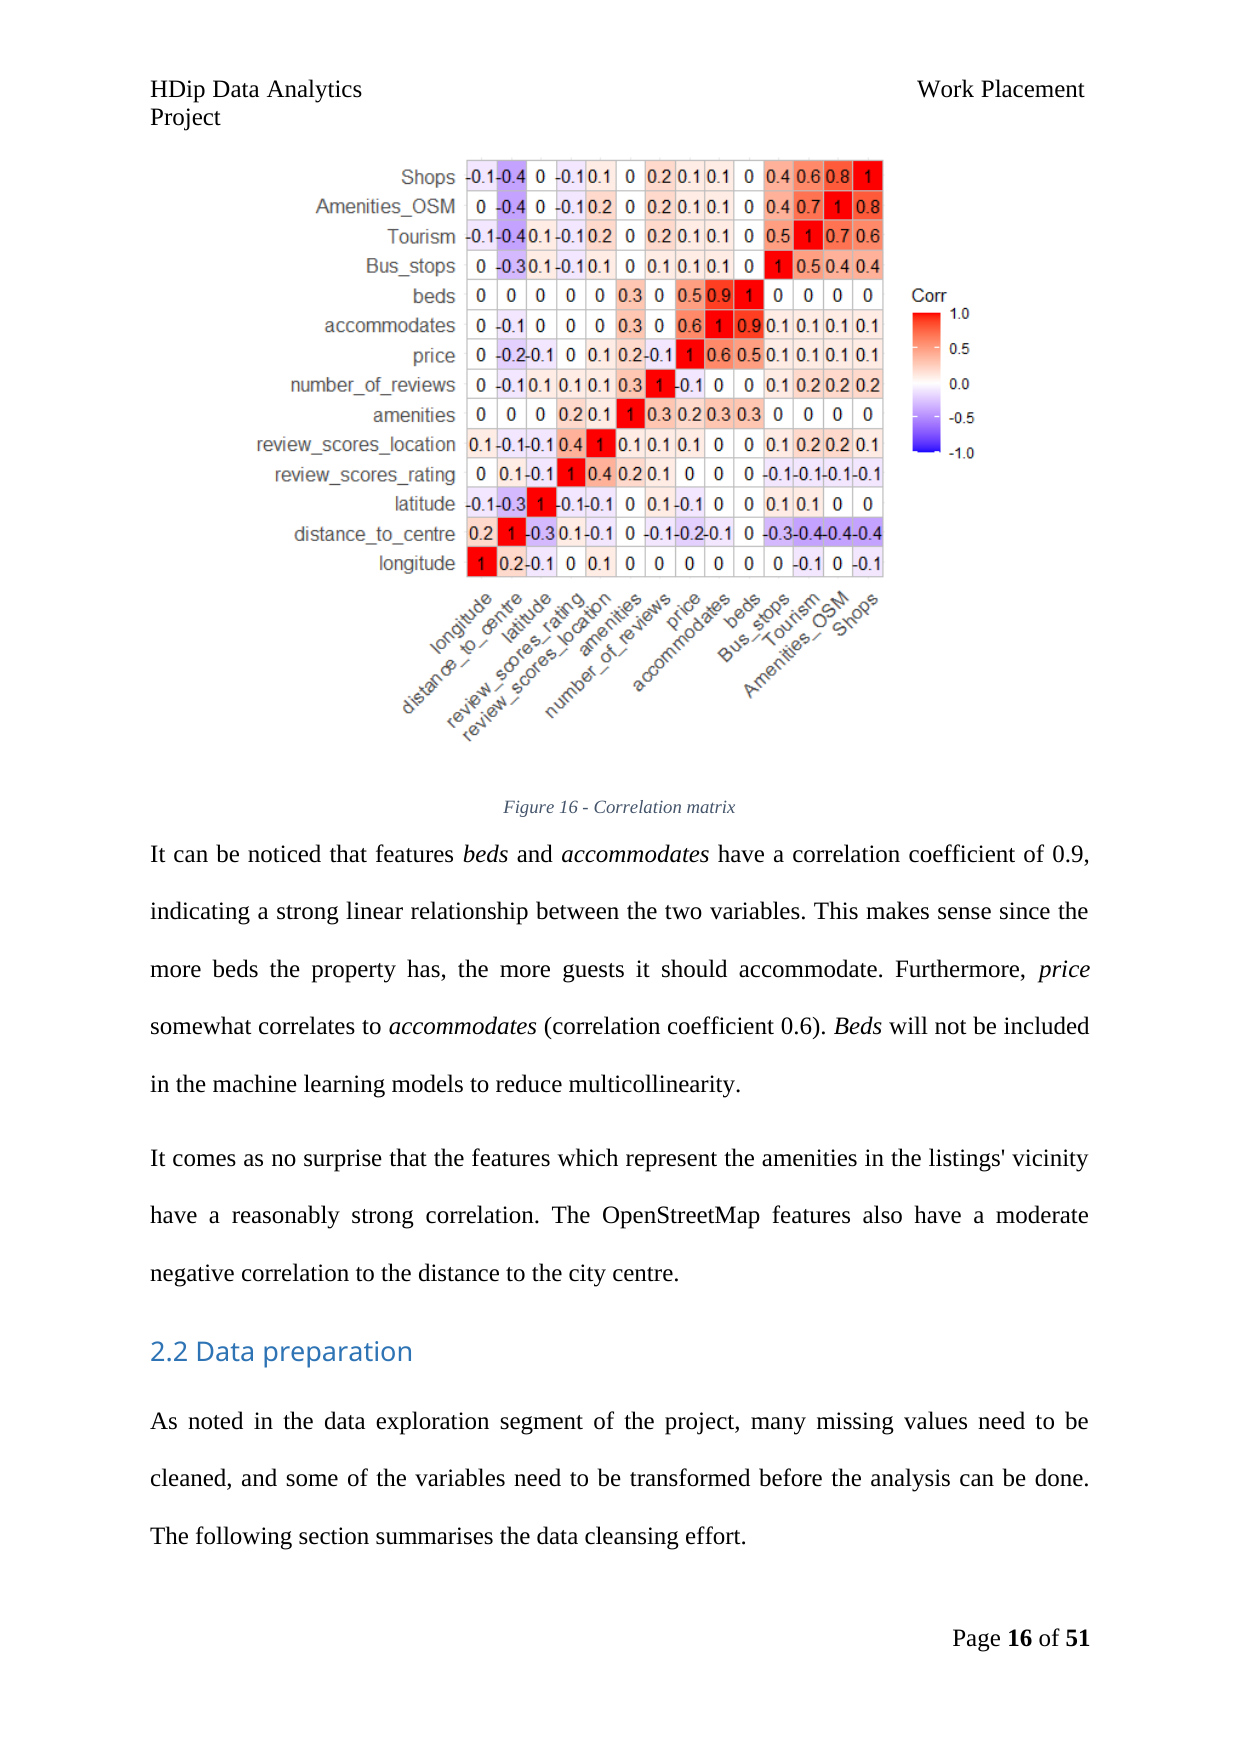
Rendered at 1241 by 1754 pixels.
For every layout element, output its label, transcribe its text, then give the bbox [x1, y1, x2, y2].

text As noted in the data exploration segment of the project, many missing values need to be cleaned, and some of the variables need to be transformed before the analysis can be done. The following section summarises the data cleansing effort. [150, 1406, 1090, 1549]
text It can be noticed that features beds and accommodates have a correlation coefficient of 0.9, indicating a strong linear relationship between the two variables. This makes sense since the more beds the property has, the more guests it should accommodate. Furthermore, price somewhat correlates to accommodates (correlation coefficient 0.6). Beds will not be included in the machine learning models to reduce multicollinearity. [150, 839, 1090, 1097]
text It comes as no surprise that the features which represent the amenities in the listings' vicinity have a reasonably strong correlation. The OpenStreetMap features also have a moderate negative correlation to the distance to the city centre. [150, 1143, 1090, 1287]
subtitle 2.2 Data preparation [150, 1332, 1090, 1369]
picture [150, 150, 1091, 751]
